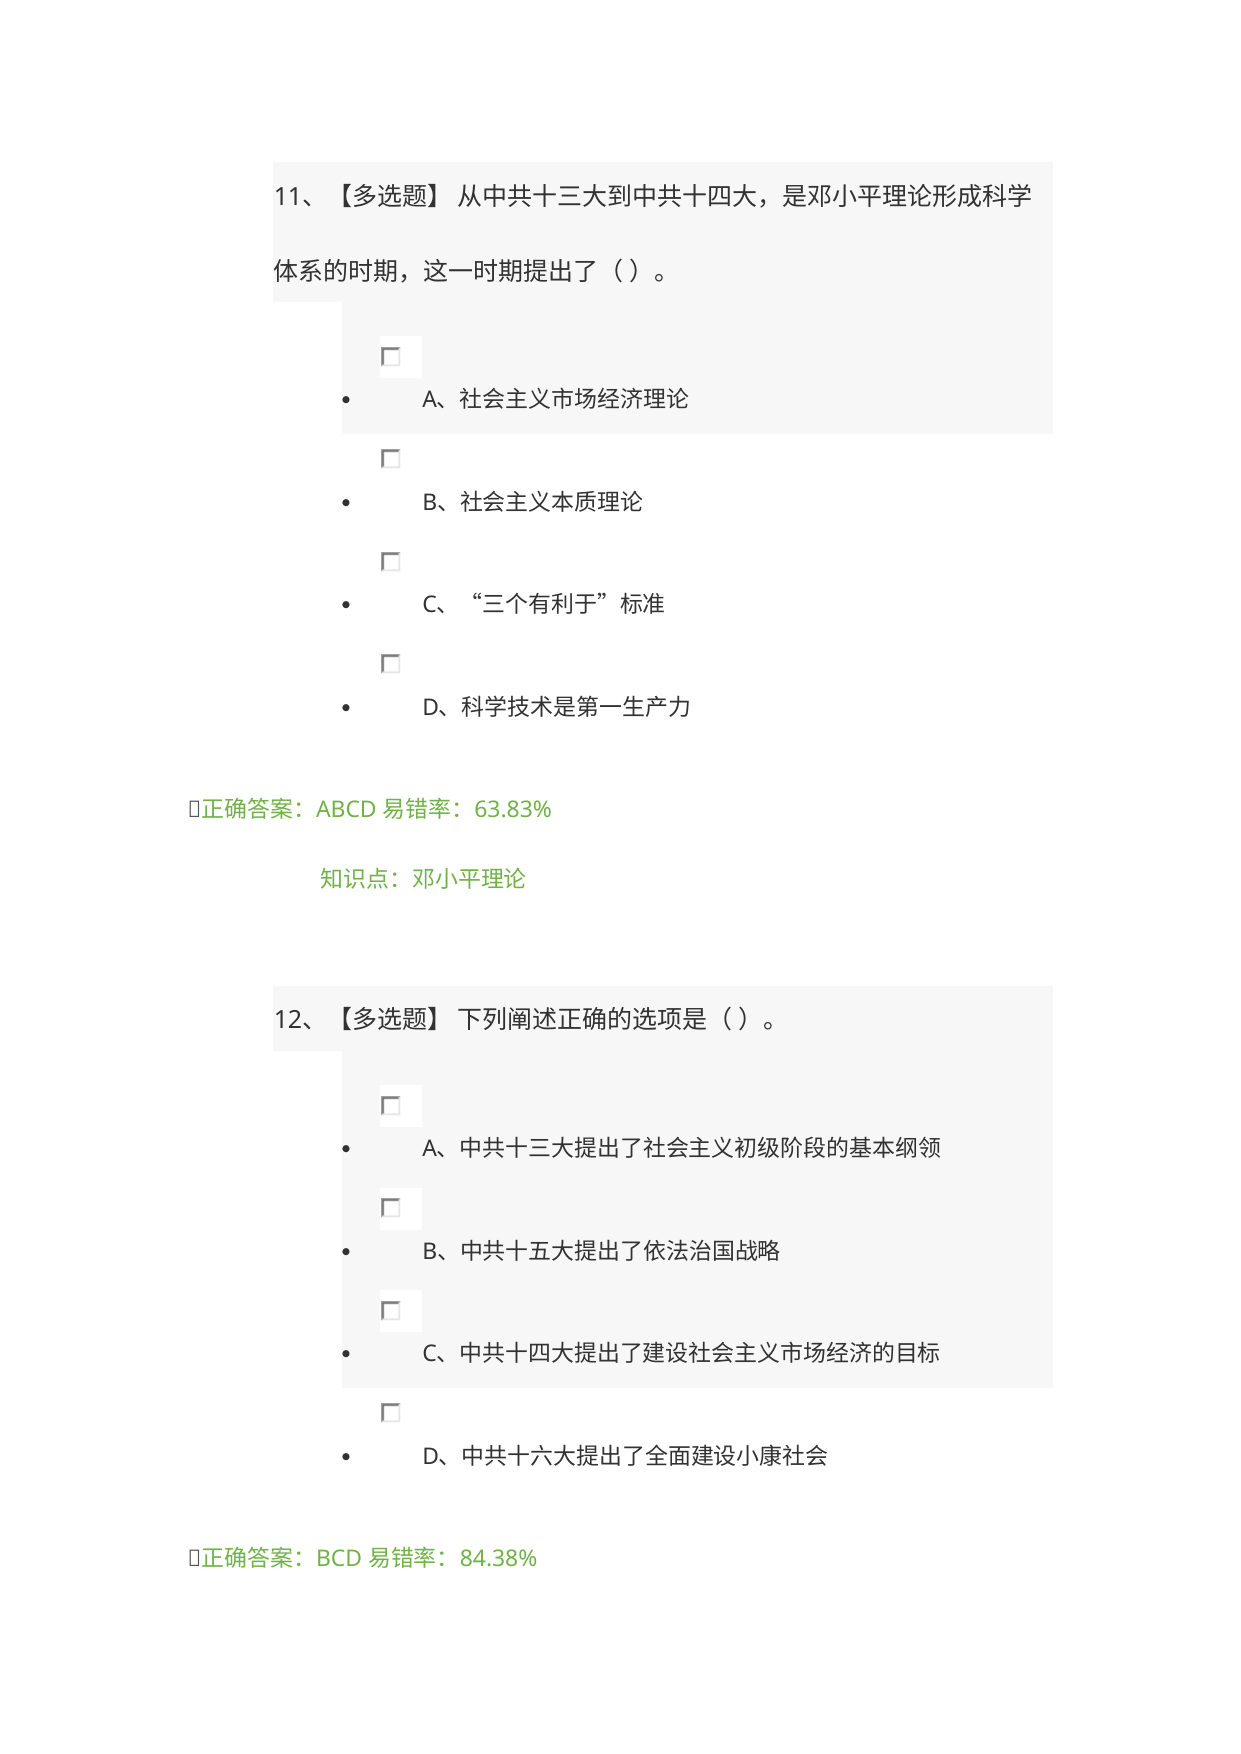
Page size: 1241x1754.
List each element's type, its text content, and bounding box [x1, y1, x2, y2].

list B、社会主义本质理论 [342, 439, 1053, 536]
text 知识点：邓小平理论 [320, 845, 936, 910]
list D、中共十六大提出了全面建设小康社会 [342, 1393, 1053, 1490]
list B、中共十五大提出了依法治国战略 [342, 1188, 1053, 1285]
list C、“三个有利于”标准 [342, 541, 1053, 639]
list A、社会主义市场经济理论 [342, 336, 1053, 434]
list C、中共十四大提出了建设社会主义市场经济的目标 [342, 1290, 1053, 1388]
text 11、【多选题】 从中共十三大到中共十四大，是邓小平理论形成科学体系的时期，这一时期提出了（ ）。 [273, 162, 1053, 302]
text 正确答案：BCD 易错率：84.38% [187, 1524, 1053, 1589]
text 12、【多选题】 下列阐述正确的选项是（ ）。 [273, 986, 1053, 1051]
text 正确答案：ABCD 易错率：63.83% [187, 775, 1053, 840]
list A、中共十三大提出了社会主义初级阶段的基本纲领 [342, 1085, 1053, 1183]
list D、科学技术是第一生产力 [342, 644, 1053, 741]
